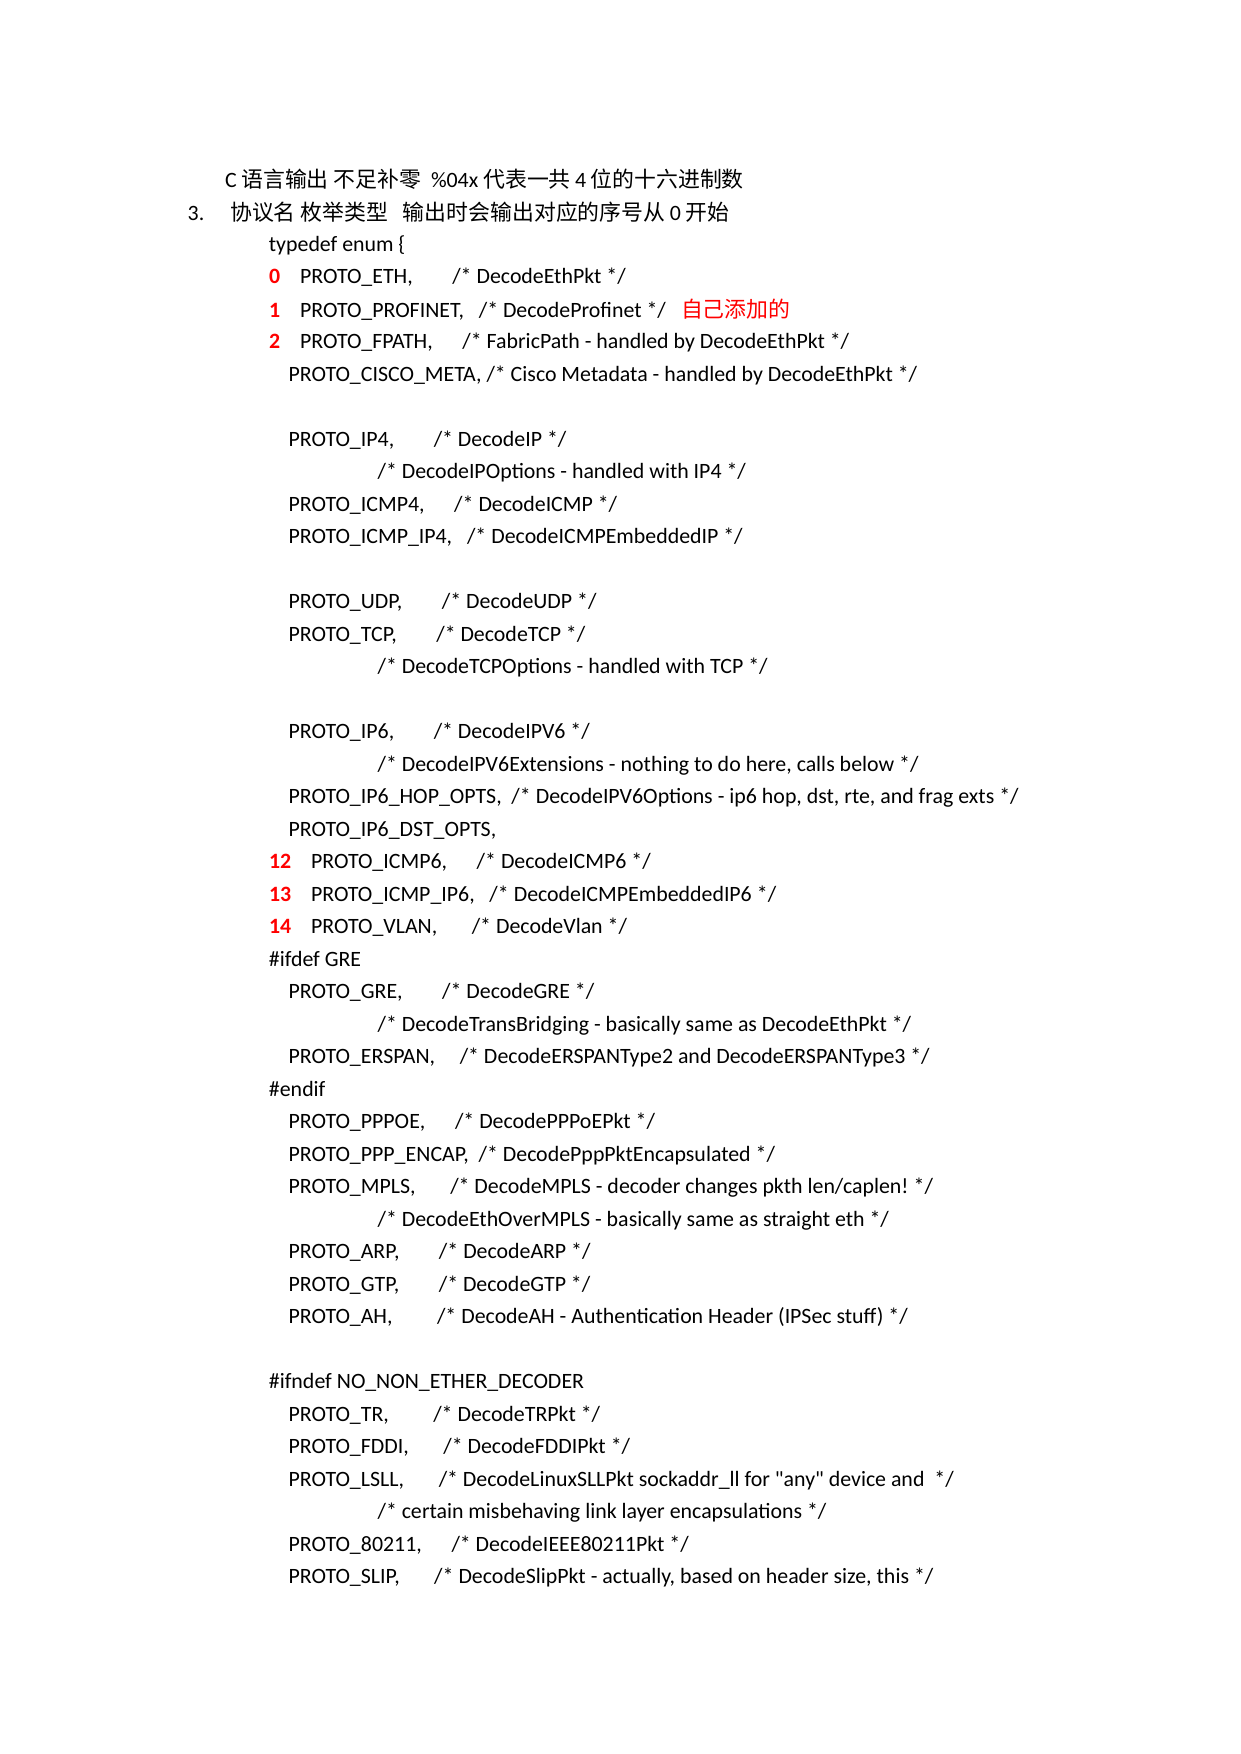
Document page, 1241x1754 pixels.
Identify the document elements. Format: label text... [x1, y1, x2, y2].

list PROTO_ERSPAN, /* DecodeERSPANType2 and DecodeERSPANType3 */ [225, 1039, 1053, 1072]
list PROTO_ICMP4, /* DecodeICMP */ [225, 487, 1053, 519]
list PROTO_IP6, /* DecodeIPV6 */ [225, 714, 1053, 747]
list 13 PROTO_ICMP_IP6, /* DecodeICMPEmbeddedIP6 */ [225, 877, 1053, 909]
list PROTO_AH, /* DecodeAH - Authentication Header (IPSec stuff) */ [225, 1299, 1053, 1332]
list #ifdef GRE [225, 942, 1053, 974]
list /* certain misbehaving link layer encapsulations */ [225, 1494, 1053, 1527]
list /* DecodeIPOptions - handled with IP4 */ [225, 454, 1053, 487]
list 0 PROTO_ETH, /* DecodeEthPkt */ [225, 259, 1053, 292]
list 2 PROTO_FPATH, /* FabricPath - handled by DecodeEthPkt */ [225, 324, 1053, 357]
list 1 PROTO_PROFINET, /* DecodeProfinet */ 自己添加的 [225, 292, 1053, 324]
list PROTO_TCP, /* DecodeTCP */ [225, 617, 1053, 649]
list 14 PROTO_VLAN, /* DecodeVlan */ [225, 909, 1053, 942]
list PROTO_LSLL, /* DecodeLinuxSLLPkt sockaddr_ll for "any" device and */ [225, 1462, 1053, 1494]
list PROTO_CISCO_META, /* Cisco Metadata - handled by DecodeEthPkt */ [225, 357, 1053, 389]
list PROTO_PPP_ENCAP, /* DecodePppPktEncapsulated */ [225, 1137, 1053, 1169]
list /* DecodeTransBridging - basically same as DecodeEthPkt */ [225, 1007, 1053, 1039]
list PROTO_UDP, /* DecodeUDP */ [225, 584, 1053, 617]
list PROTO_PPPOE, /* DecodePPPoEPkt */ [225, 1104, 1053, 1137]
list C语言输出 不足补零 %04x 代表一共4位的十六进制数 [225, 162, 1053, 194]
list PROTO_IP6_HOP_OPTS, /* DecodeIPV6Options - ip6 hop, dst, rte, and frag exts */ [225, 779, 1053, 812]
list PROTO_ARP, /* DecodeARP */ [225, 1234, 1053, 1267]
list typedef enum { [225, 227, 1053, 259]
list PROTO_GRE, /* DecodeGRE */ [225, 974, 1053, 1007]
list PROTO_IP4, /* DecodeIP */ [225, 422, 1053, 454]
list /* DecodeTCPOptions - handled with TCP */ [225, 649, 1053, 682]
list PROTO_ICMP_IP4, /* DecodeICMPEmbeddedIP */ [225, 519, 1053, 552]
list PROTO_IP6_DST_OPTS, [225, 812, 1053, 844]
list /* DecodeIPV6Extensions - nothing to do here, calls below */ [225, 747, 1053, 779]
list 12 PROTO_ICMP6, /* DecodeICMP6 */ [225, 844, 1053, 877]
list PROTO_TR, /* DecodeTRPkt */ [225, 1397, 1053, 1429]
list #endif [225, 1072, 1053, 1104]
list #ifndef NO_NON_ETHER_DECODER [225, 1364, 1053, 1397]
list PROTO_FDDI, /* DecodeFDDIPkt */ [225, 1429, 1053, 1462]
list PROTO_SLIP, /* DecodeSlipPkt - actually, based on header size, this */ [225, 1559, 1053, 1592]
list /* DecodeEthOverMPLS - basically same as straight eth */ [225, 1202, 1053, 1234]
list PROTO_GTP, /* DecodeGTP */ [225, 1267, 1053, 1299]
list PROTO_MPLS, /* DecodeMPLS - decoder changes pkth len/caplen! */ [225, 1169, 1053, 1202]
list PROTO_80211, /* DecodeIEEE80211Pkt */ [225, 1527, 1053, 1559]
list 协议名 枚举类型 输出时会输出对应的序号从0开始 [187, 194, 1053, 227]
